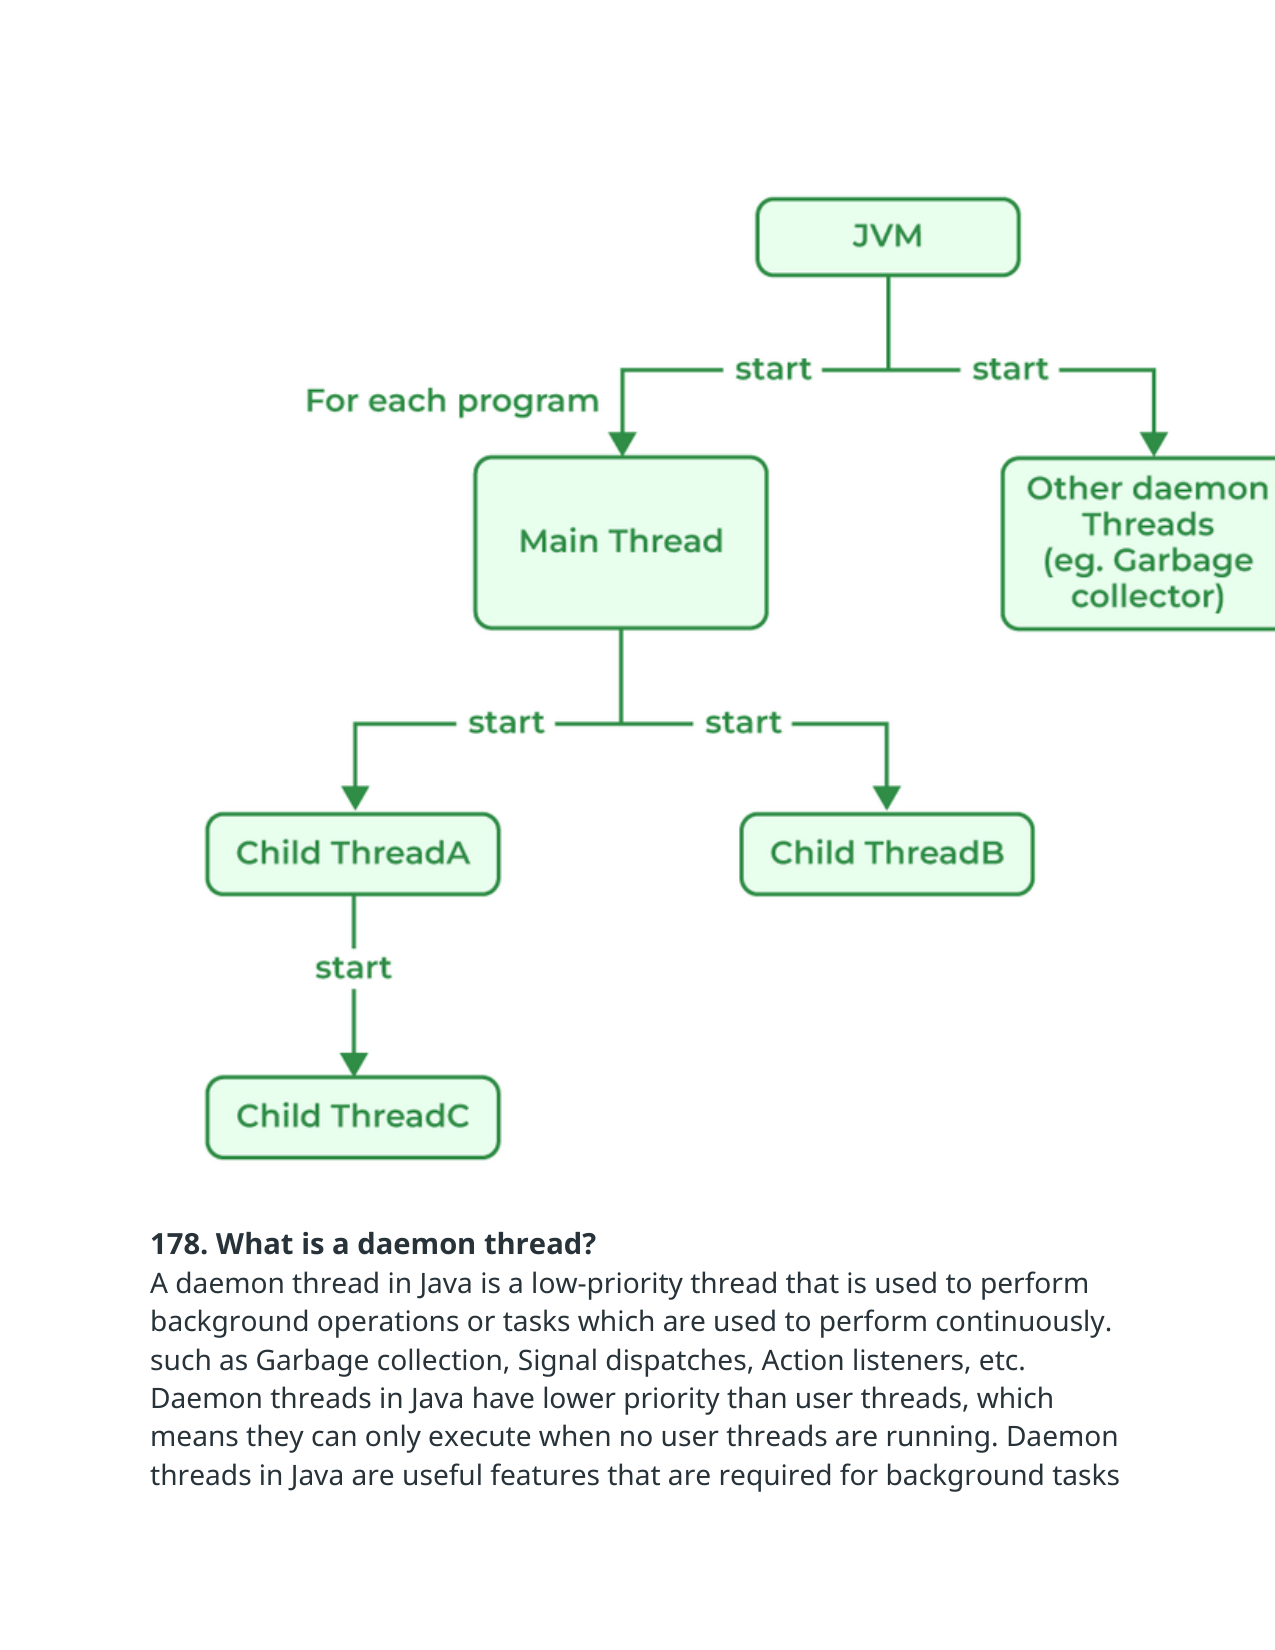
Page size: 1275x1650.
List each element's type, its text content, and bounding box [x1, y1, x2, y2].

picture [150, 150, 1275, 1208]
text 178. What is a daemon thread? [150, 1223, 1125, 1263]
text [150, 1263, 1125, 1493]
